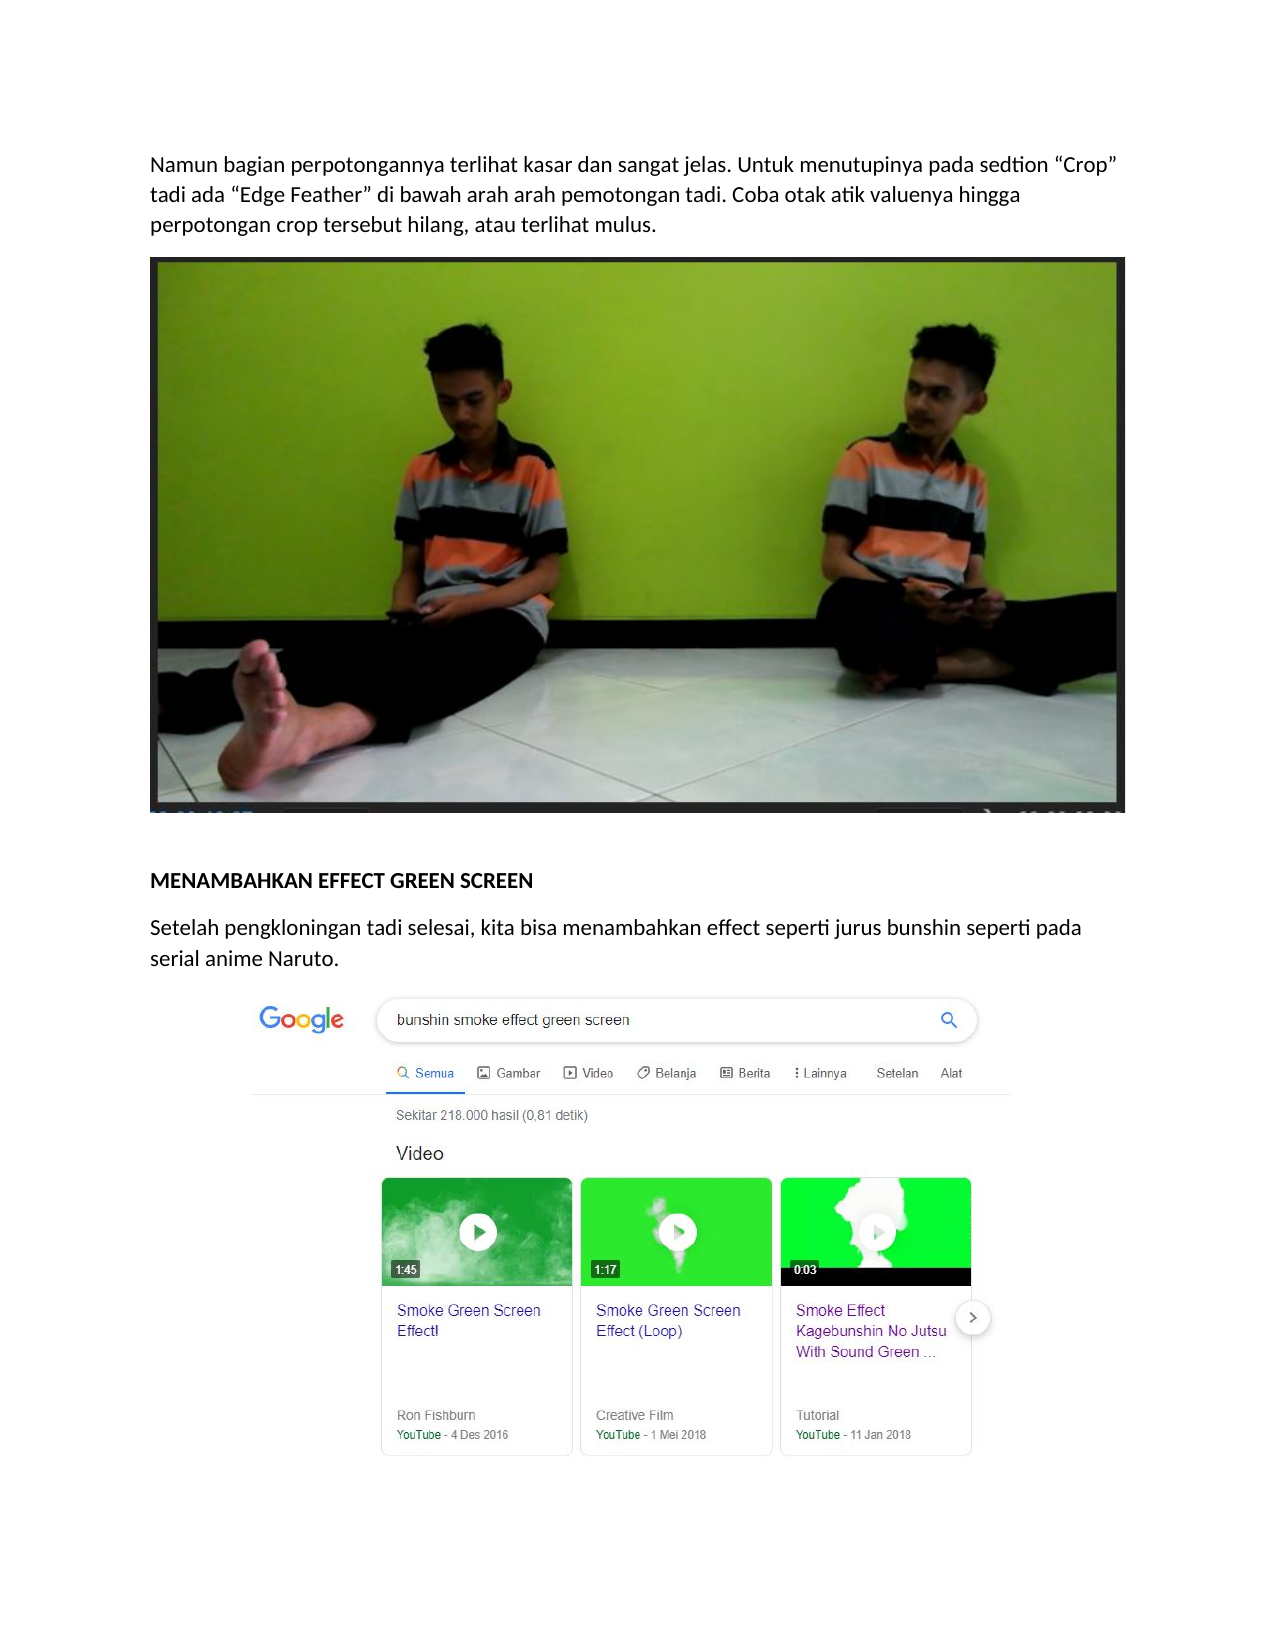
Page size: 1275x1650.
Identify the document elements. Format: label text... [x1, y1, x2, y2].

text Namun bagian perpotongannya terlihat kasar dan sangat jelas. Untuk menutupinya pada sedtion “Crop” tadi ada “Edge Feather” di bawah arah arah pemotongan tadi. Coba otak atik valuenya hingga perpotongan crop tersebut hilang, atau terlihat mulus. [150, 150, 1125, 238]
picture [251, 987, 1011, 1471]
text Setelah pengkloningan tadi selesai, kita bisa menambahkan effect seperti jurus bunshin seperti pada serial anime Naruto. [150, 913, 1125, 972]
picture [150, 257, 1125, 813]
text MENAMBAHKAN EFFECT GREEN SCREEN [150, 867, 1125, 895]
